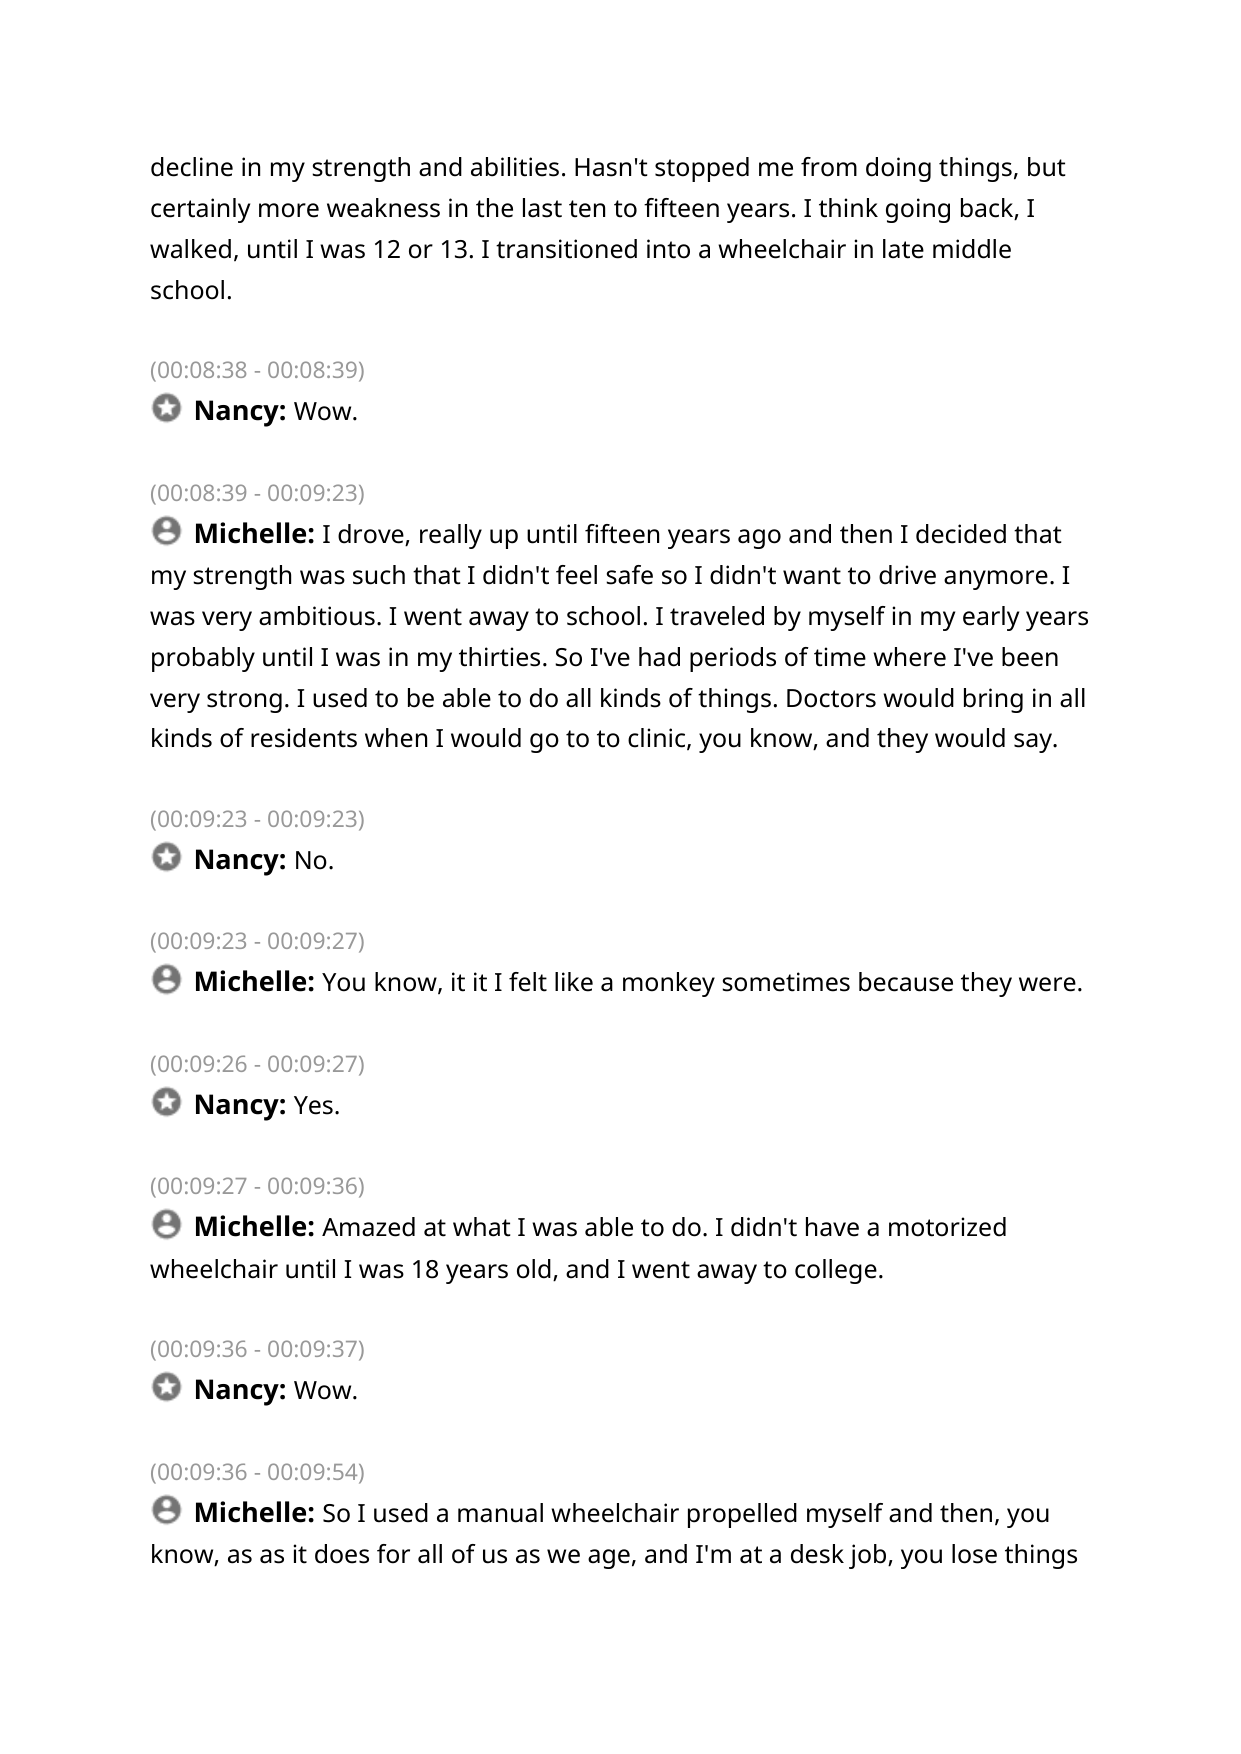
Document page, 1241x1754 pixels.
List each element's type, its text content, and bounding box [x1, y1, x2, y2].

picture [150, 1493, 184, 1527]
text Nancy: Wow. [150, 392, 1090, 428]
text Nancy: Wow. [150, 1371, 1090, 1407]
picture [150, 1207, 184, 1242]
text Michelle: You know, it it I felt like a monkey sometimes because they were. [150, 963, 1090, 1000]
picture [150, 1085, 184, 1119]
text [150, 150, 1090, 307]
text (00:09:36 - 00:09:54) [150, 1456, 1090, 1487]
text Michelle: I drove, really up until fifteen years ago and then I decided that my strength was such that I didn't feel safe so I didn't want to drive anymore. I was very ambitious. I went away to school. I traveled by myself in my early years probably until I was in my thirties. So I've had periods of time where I've been very strong. I used to be able to do all kinds of things. Doctors would bring in all kinds of residents when I would go to to clinic, you know, and they would say. [150, 514, 1090, 755]
picture [150, 514, 184, 548]
text (00:09:26 - 00:09:27) [150, 1048, 1090, 1079]
text (00:08:38 - 00:08:39) [150, 354, 1090, 385]
picture [150, 391, 184, 425]
text Michelle: Amazed at what I was able to do. I didn't have a motorized wheelchair until I was 18 years old, and I went away to college. [150, 1208, 1090, 1286]
text Nancy: Yes. [150, 1085, 1090, 1122]
text (00:09:23 - 00:09:27) [150, 925, 1090, 957]
text (00:09:27 - 00:09:36) [150, 1170, 1090, 1202]
text (00:09:36 - 00:09:37) [150, 1333, 1090, 1364]
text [150, 1493, 1090, 1571]
picture [150, 840, 184, 874]
picture [150, 1370, 184, 1404]
text Nancy: No. [150, 840, 1090, 877]
text (00:09:23 - 00:09:23) [150, 803, 1090, 834]
text (00:08:39 - 00:09:23) [150, 477, 1090, 508]
picture [150, 962, 184, 997]
